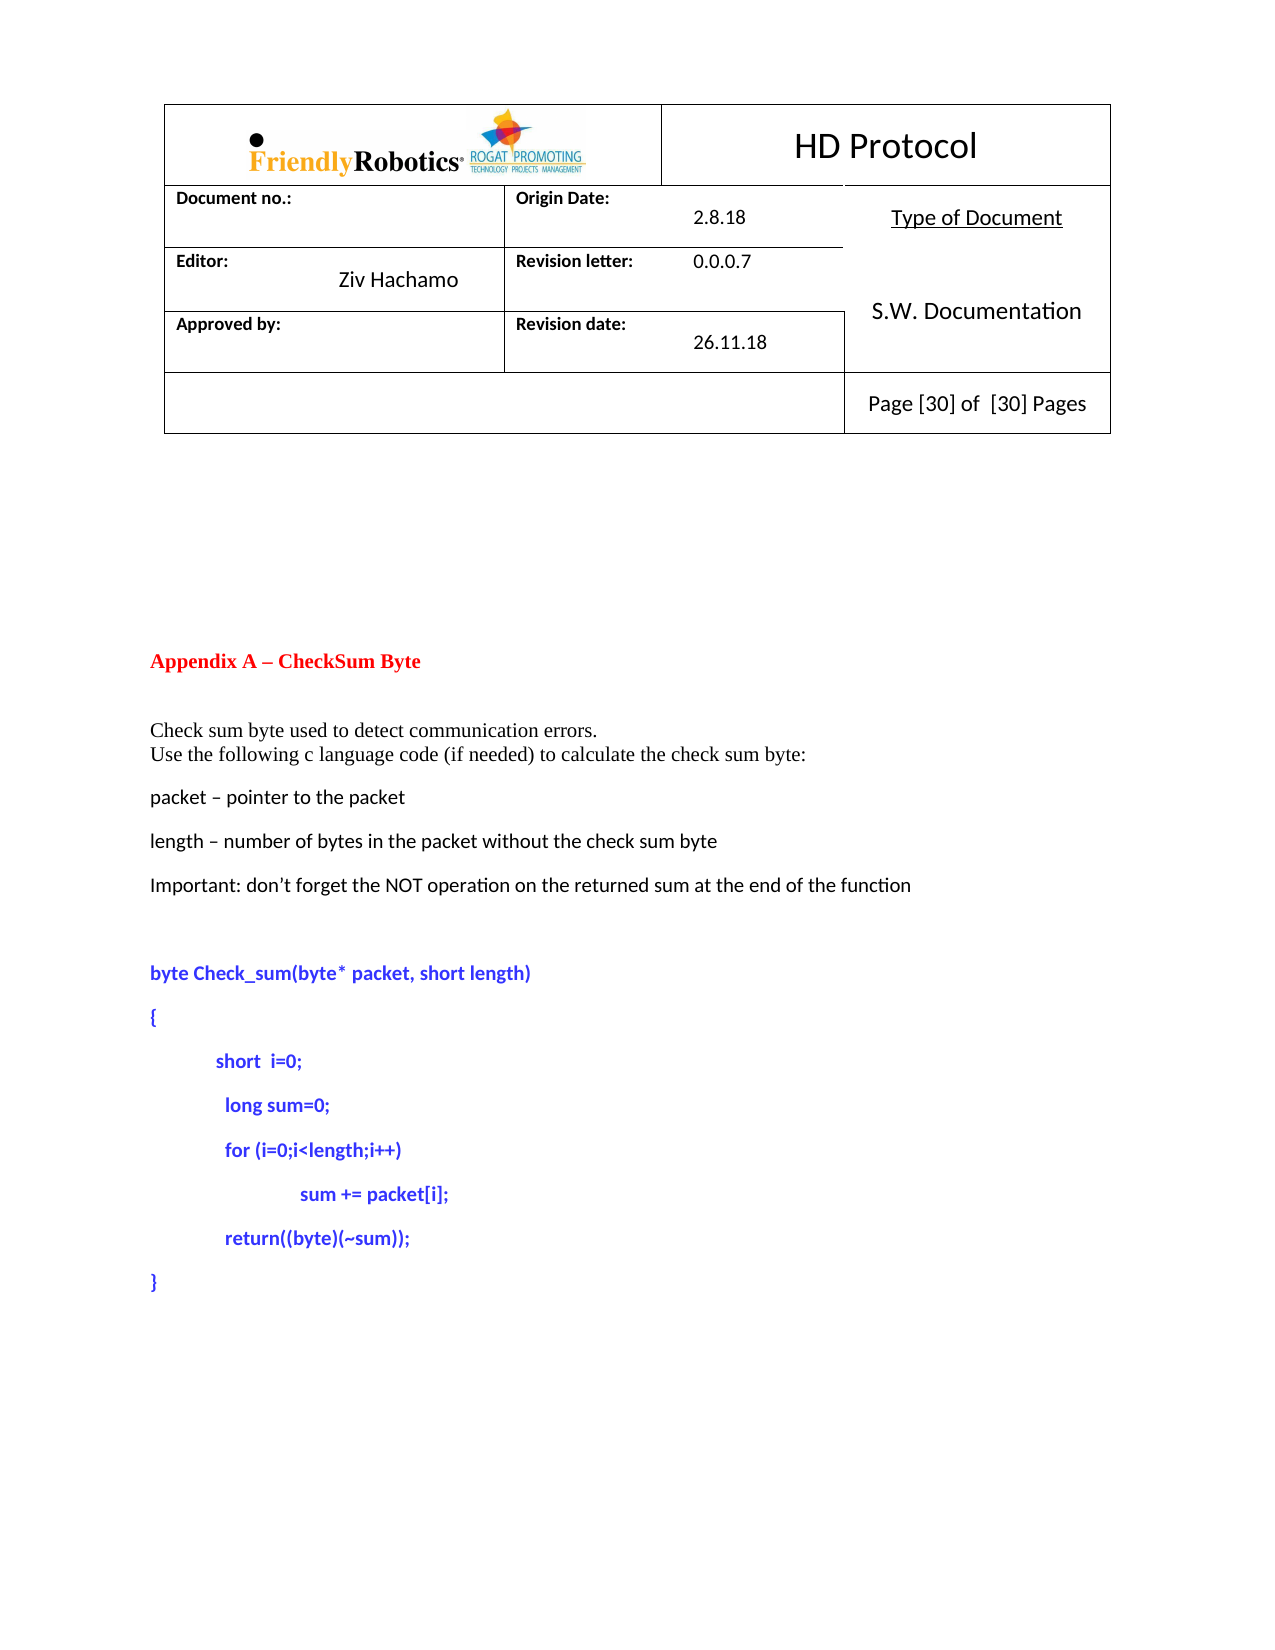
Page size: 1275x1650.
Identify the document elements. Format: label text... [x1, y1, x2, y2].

text for (i=0;i<length;i++) [150, 1137, 1125, 1162]
text packet – pointer to the packet [150, 784, 1125, 810]
subtitle Check sum byte used to detect communication errors. [150, 718, 1125, 742]
text Use the following c language code (if needed) to calculate the check sum byte: [150, 742, 1125, 766]
text } [150, 1269, 1125, 1294]
text long sum=0; [150, 1093, 1125, 1118]
text { [150, 1004, 1125, 1030]
text return((byte)(~sum)); [150, 1225, 1125, 1250]
text Important: don’t forget the NOT operation on the returned sum at the end of the function [150, 872, 1125, 898]
subtitle Appendix A – CheckSum Byte [150, 649, 1125, 673]
text short i=0; [150, 1049, 1125, 1074]
picture [246, 105, 586, 180]
text byte Check_sum(byte* packet, short length) [150, 961, 1125, 986]
text sum += packet[i]; [150, 1181, 1125, 1206]
text length – number of bytes in the packet without the check sum byte [150, 828, 1125, 854]
